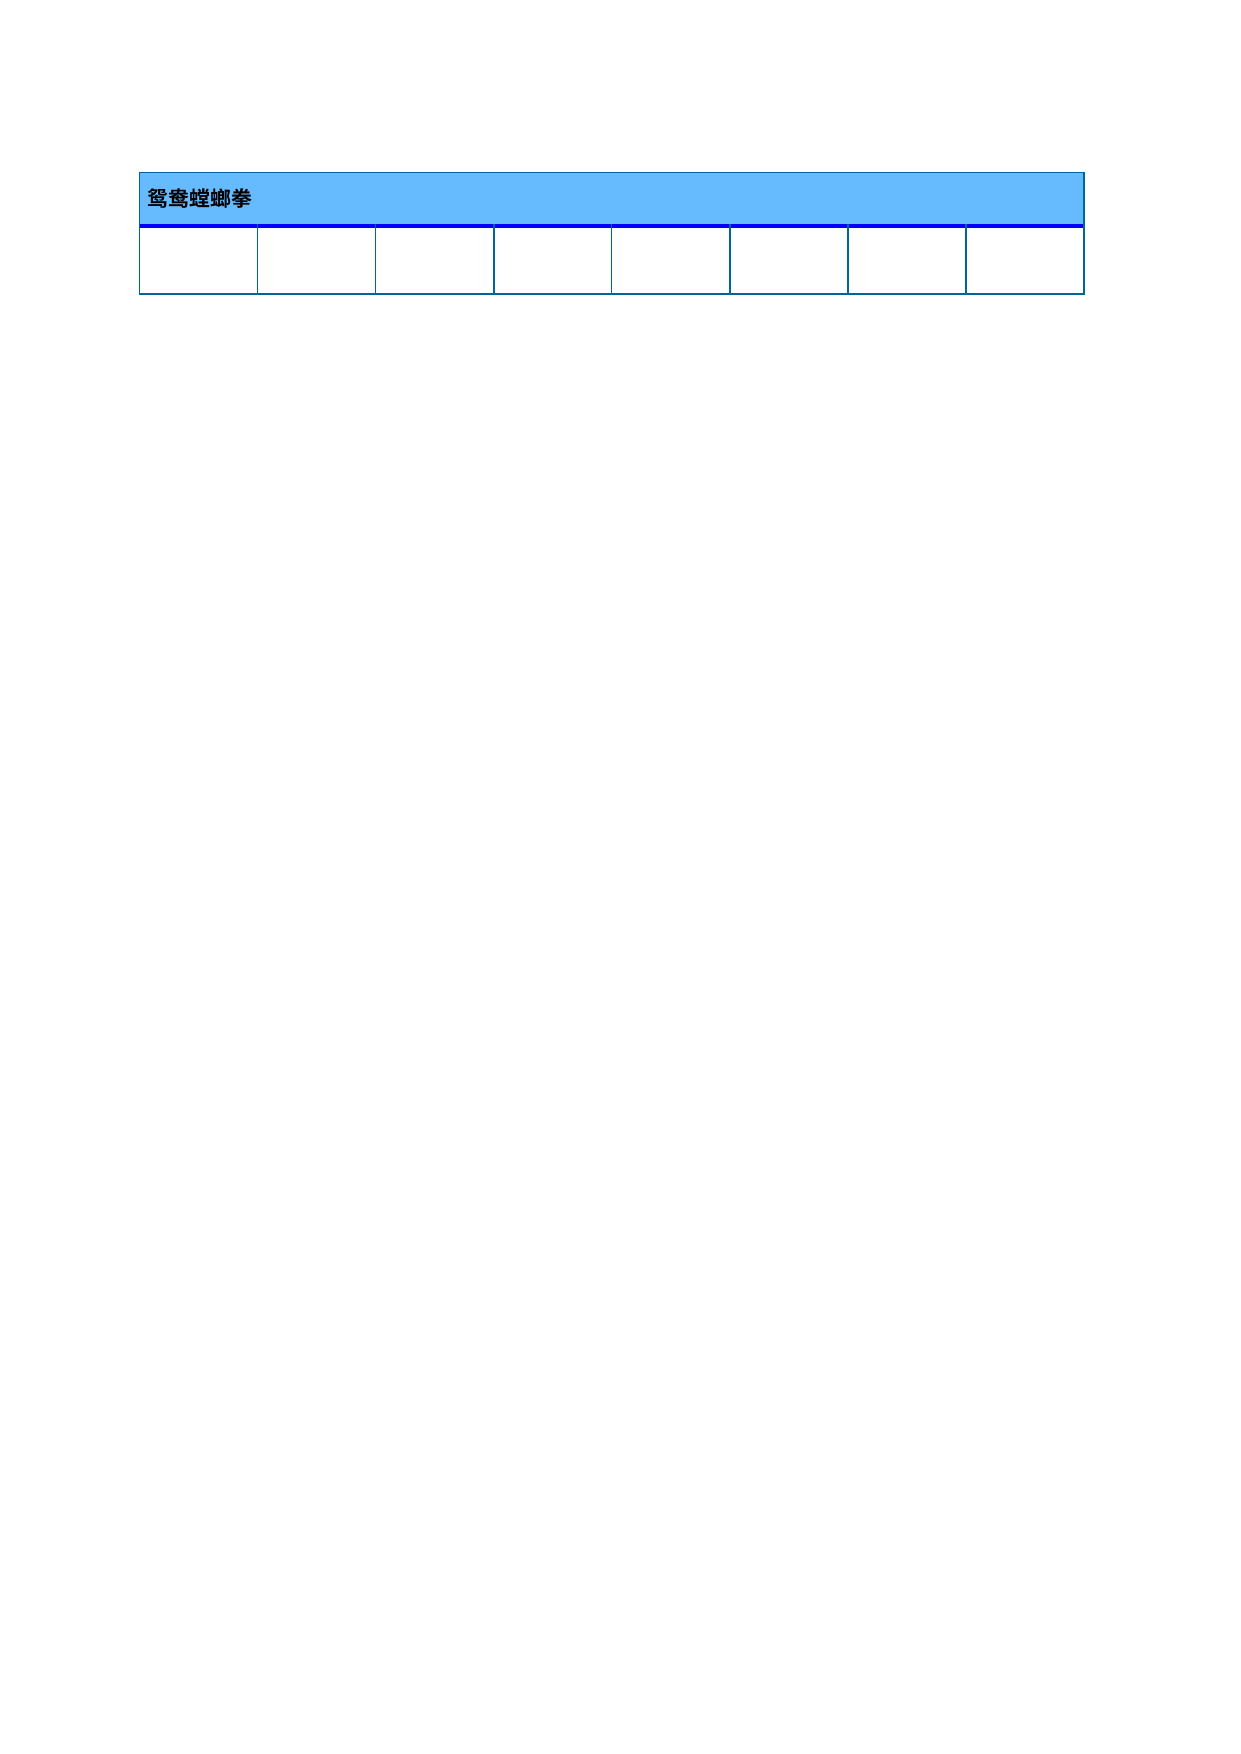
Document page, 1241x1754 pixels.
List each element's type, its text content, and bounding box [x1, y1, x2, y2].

table_cell [967, 228, 1083, 293]
table_cell [612, 228, 729, 293]
table_cell [258, 228, 375, 293]
table_cell [376, 228, 493, 293]
table_cell [140, 228, 257, 293]
table_cell [495, 228, 611, 293]
table_cell [849, 228, 965, 293]
table_cell [731, 228, 847, 293]
table_header 鸳鸯螳螂拳 [140, 173, 1083, 224]
